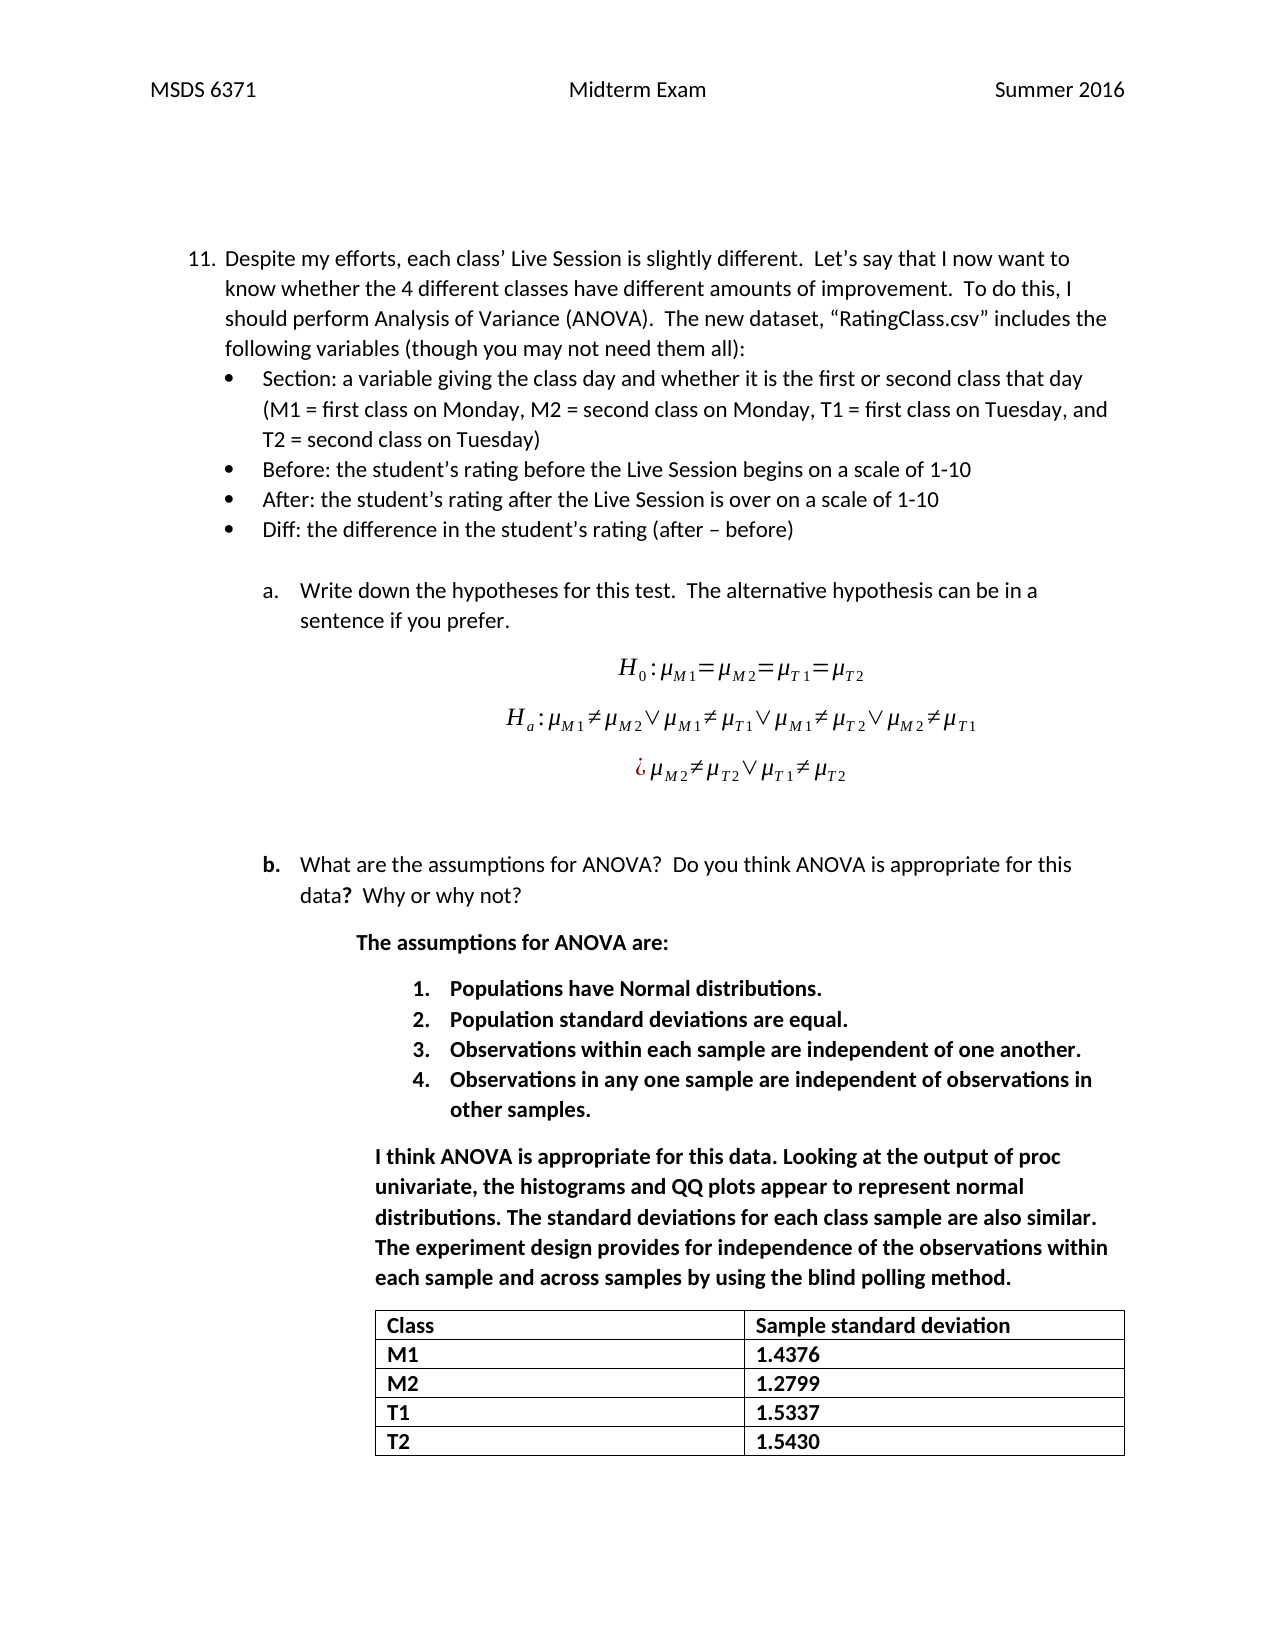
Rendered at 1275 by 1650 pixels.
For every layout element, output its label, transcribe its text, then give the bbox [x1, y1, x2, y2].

list Diff: the difference in the student’s rating (after – before) [225, 516, 1125, 544]
table_cell 1.5430 [745, 1427, 1124, 1455]
list What are the assumptions for ANOVA? Do you think ANOVA is appropriate for this data? Why or why not? [262, 851, 1125, 909]
table_cell T2 [376, 1427, 744, 1455]
list After: the student’s rating after the Live Session is over on a scale of 1-10 [225, 485, 1125, 513]
table_cell T1 [376, 1398, 744, 1426]
list Observations in any one sample are independent of observations in other samples. [412, 1065, 1125, 1123]
table_cell 1.2799 [745, 1369, 1124, 1397]
list Despite my efforts, each class’ Live Session is slightly different. Let’s say that I now want to know whether the 4 different classes have different amounts of improvement. To do this, I should perform Analysis of Variance (ANOVA). The new dataset, “RatingClass.csv” includes the following variables (though you may not need them all): [187, 244, 1125, 362]
list Section: a variable giving the class day and whether it is the first or second class that day (M1 = first class on Monday, M2 = second class on Monday, T1 = first class on Tuesday, and T2 = second class on Tuesday) [225, 364, 1125, 453]
text I think ANOVA is appropriate for this data. Looking at the output of proc univariate, the histograms and QQ plots appear to represent normal distributions. The standard deviations for each class sample are also similar. The experiment design provides for independence of the observations within each sample and across samples by using the blind polling method. [375, 1142, 1125, 1291]
table_cell M2 [376, 1369, 744, 1397]
list Observations within each sample are independent of one another. [412, 1035, 1125, 1063]
table_cell 1.4376 [745, 1340, 1124, 1368]
list Population standard deviations are equal. [412, 1005, 1125, 1033]
text The assumptions for ANOVA are: [356, 928, 1125, 956]
table_cell M1 [376, 1340, 744, 1368]
list Write down the hypotheses for this test. The alternative hypothesis can be in a sentence if you prefer. [262, 576, 1125, 634]
list Populations have Normal distributions. [412, 974, 1125, 1003]
table_header Class [376, 1311, 744, 1339]
list Before: the student’s rating before the Live Session begins on a scale of 1-10 [225, 455, 1125, 483]
table_header Sample standard deviation [745, 1311, 1124, 1339]
table_cell 1.5337 [745, 1398, 1124, 1426]
